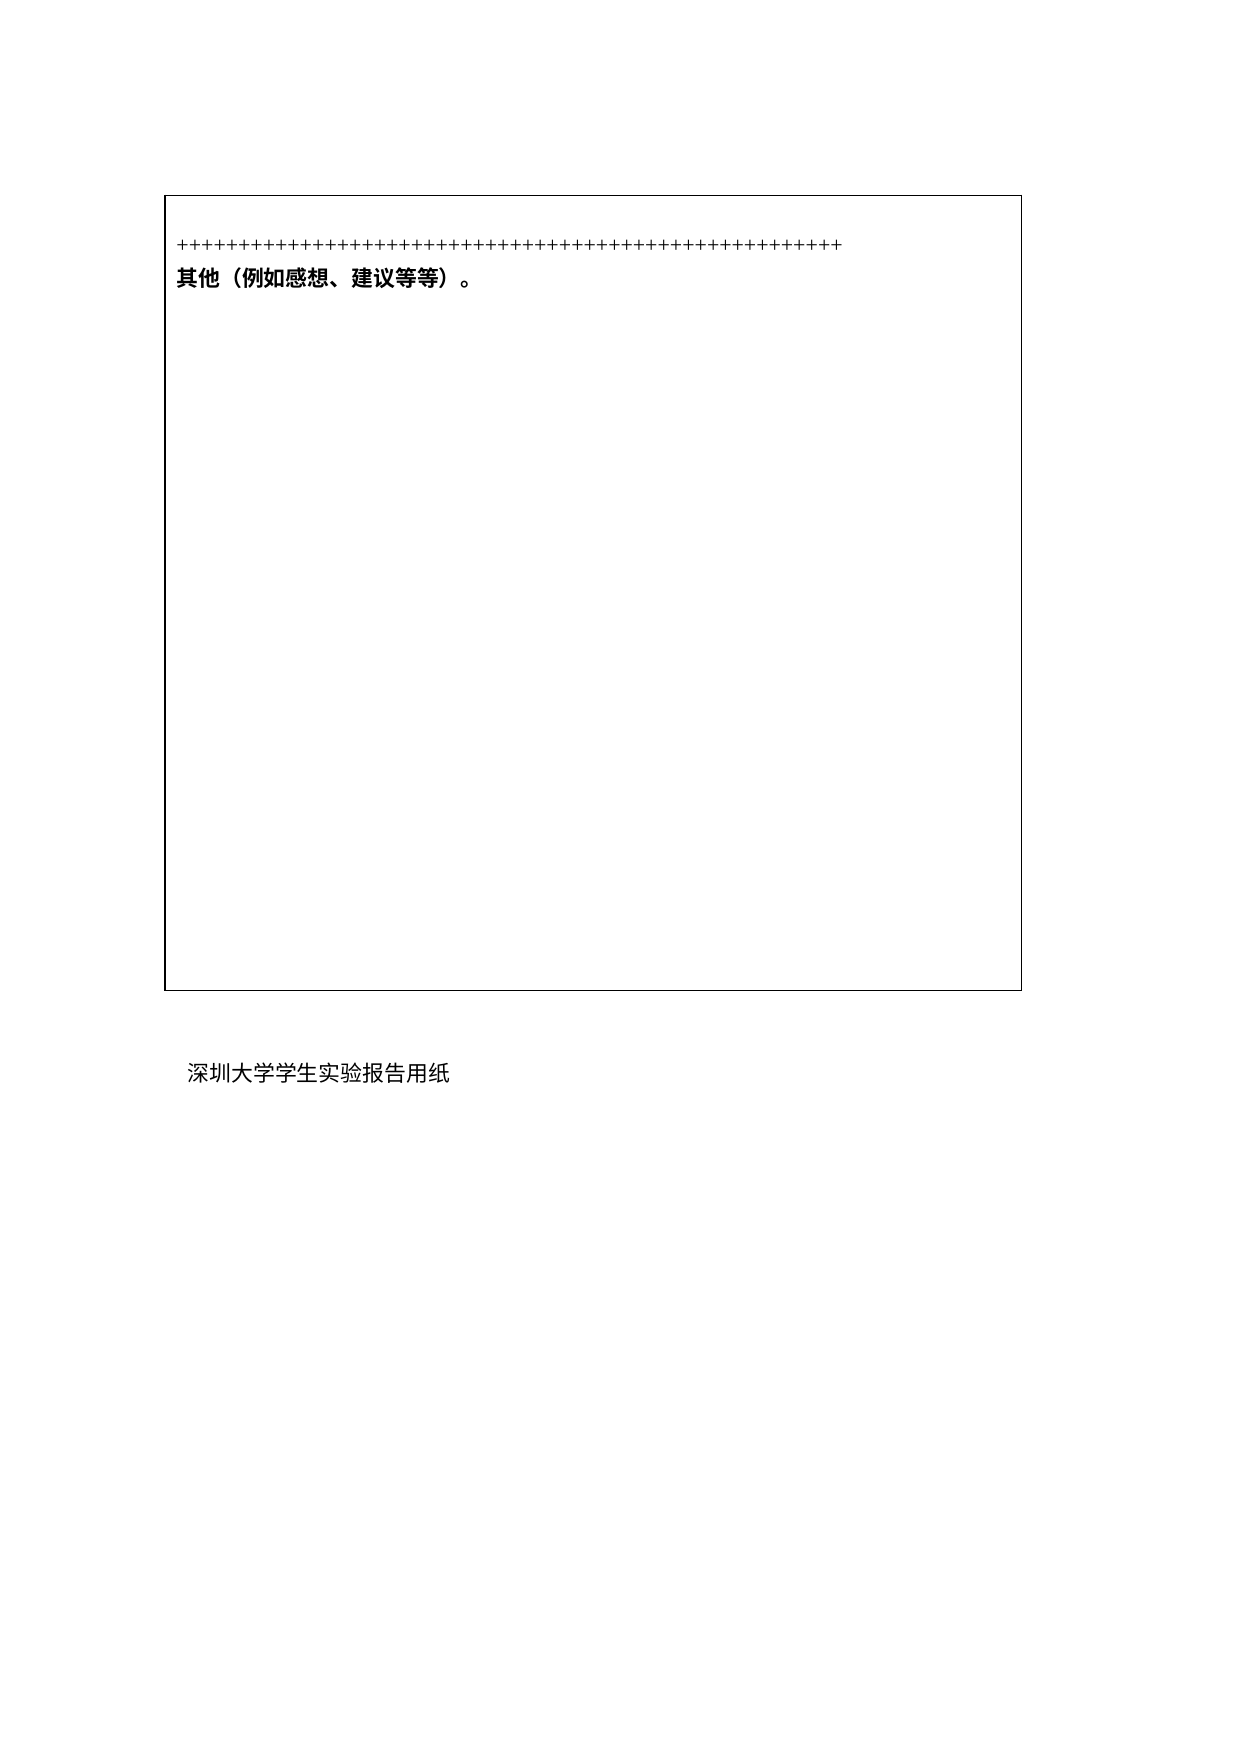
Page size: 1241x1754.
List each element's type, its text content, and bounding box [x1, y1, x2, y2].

text 深圳大学学生实验报告用纸 [187, 1056, 1053, 1088]
table_header ++++++++++++++++++++++++++++++++++++++++++++++++++++++ 其他（例如感想、建议等等）。 [166, 196, 1021, 990]
